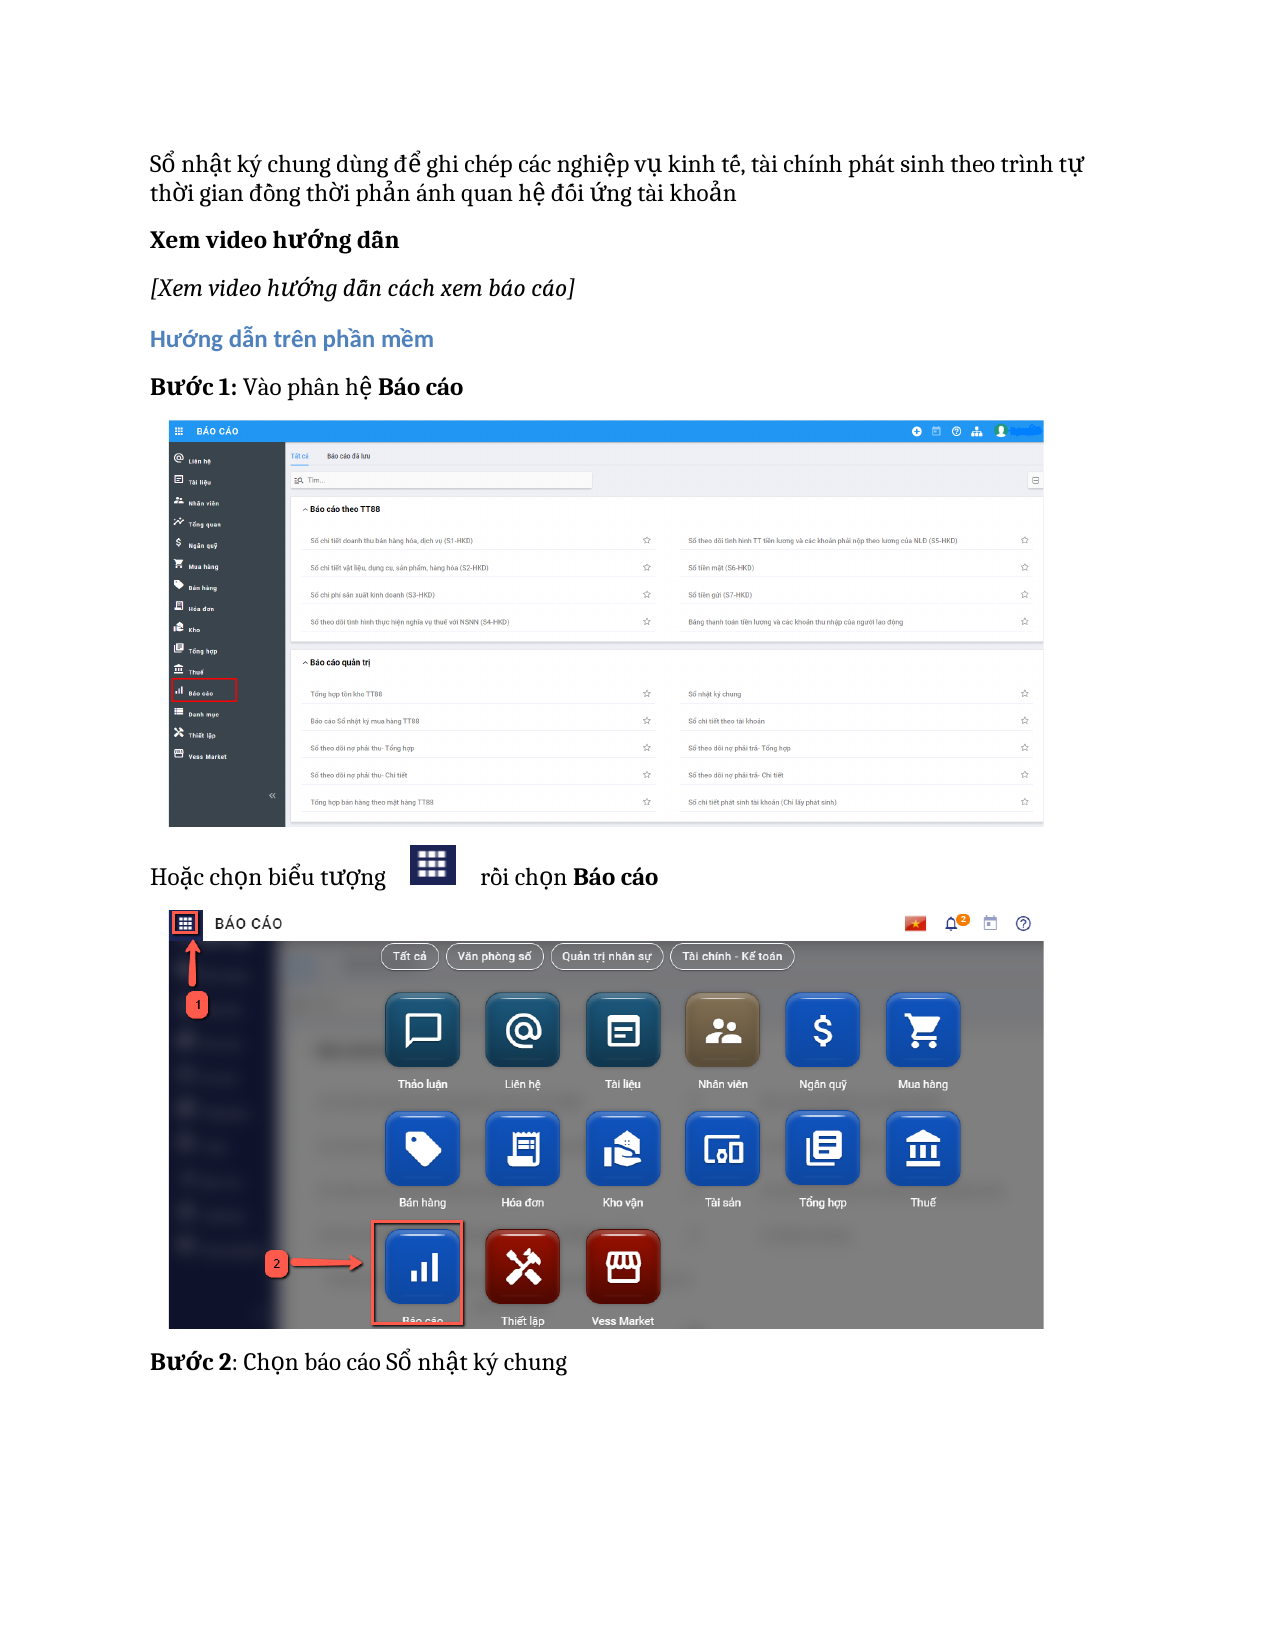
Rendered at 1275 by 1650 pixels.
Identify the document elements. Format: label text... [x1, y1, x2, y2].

picture [410, 845, 456, 885]
text Bước 1: Vào phân hệ Báo cáo [150, 373, 1125, 401]
picture [168, 910, 1044, 1329]
picture [168, 420, 1044, 827]
text Hoặc chọn biểu tượng rồi chọn Báo cáo [150, 845, 1125, 891]
text Bước 2: Chọn báo cáo Sổ nhật ký chung [150, 1348, 1125, 1377]
text [Xem video hướng dẫn cách xem báo cáo] [150, 274, 1125, 302]
text Sổ nhật ký chung dùng để ghi chép các nghiệp vụ kinh tế, tài chính phát sinh theo trình tự thời gian đồng thời phản ánh quan hệ đối ứng tài khoản [150, 150, 1125, 207]
subtitle Hướng dẫn trên phần mềm [150, 323, 1125, 354]
text Xem video hướng dẫn [150, 226, 1125, 255]
